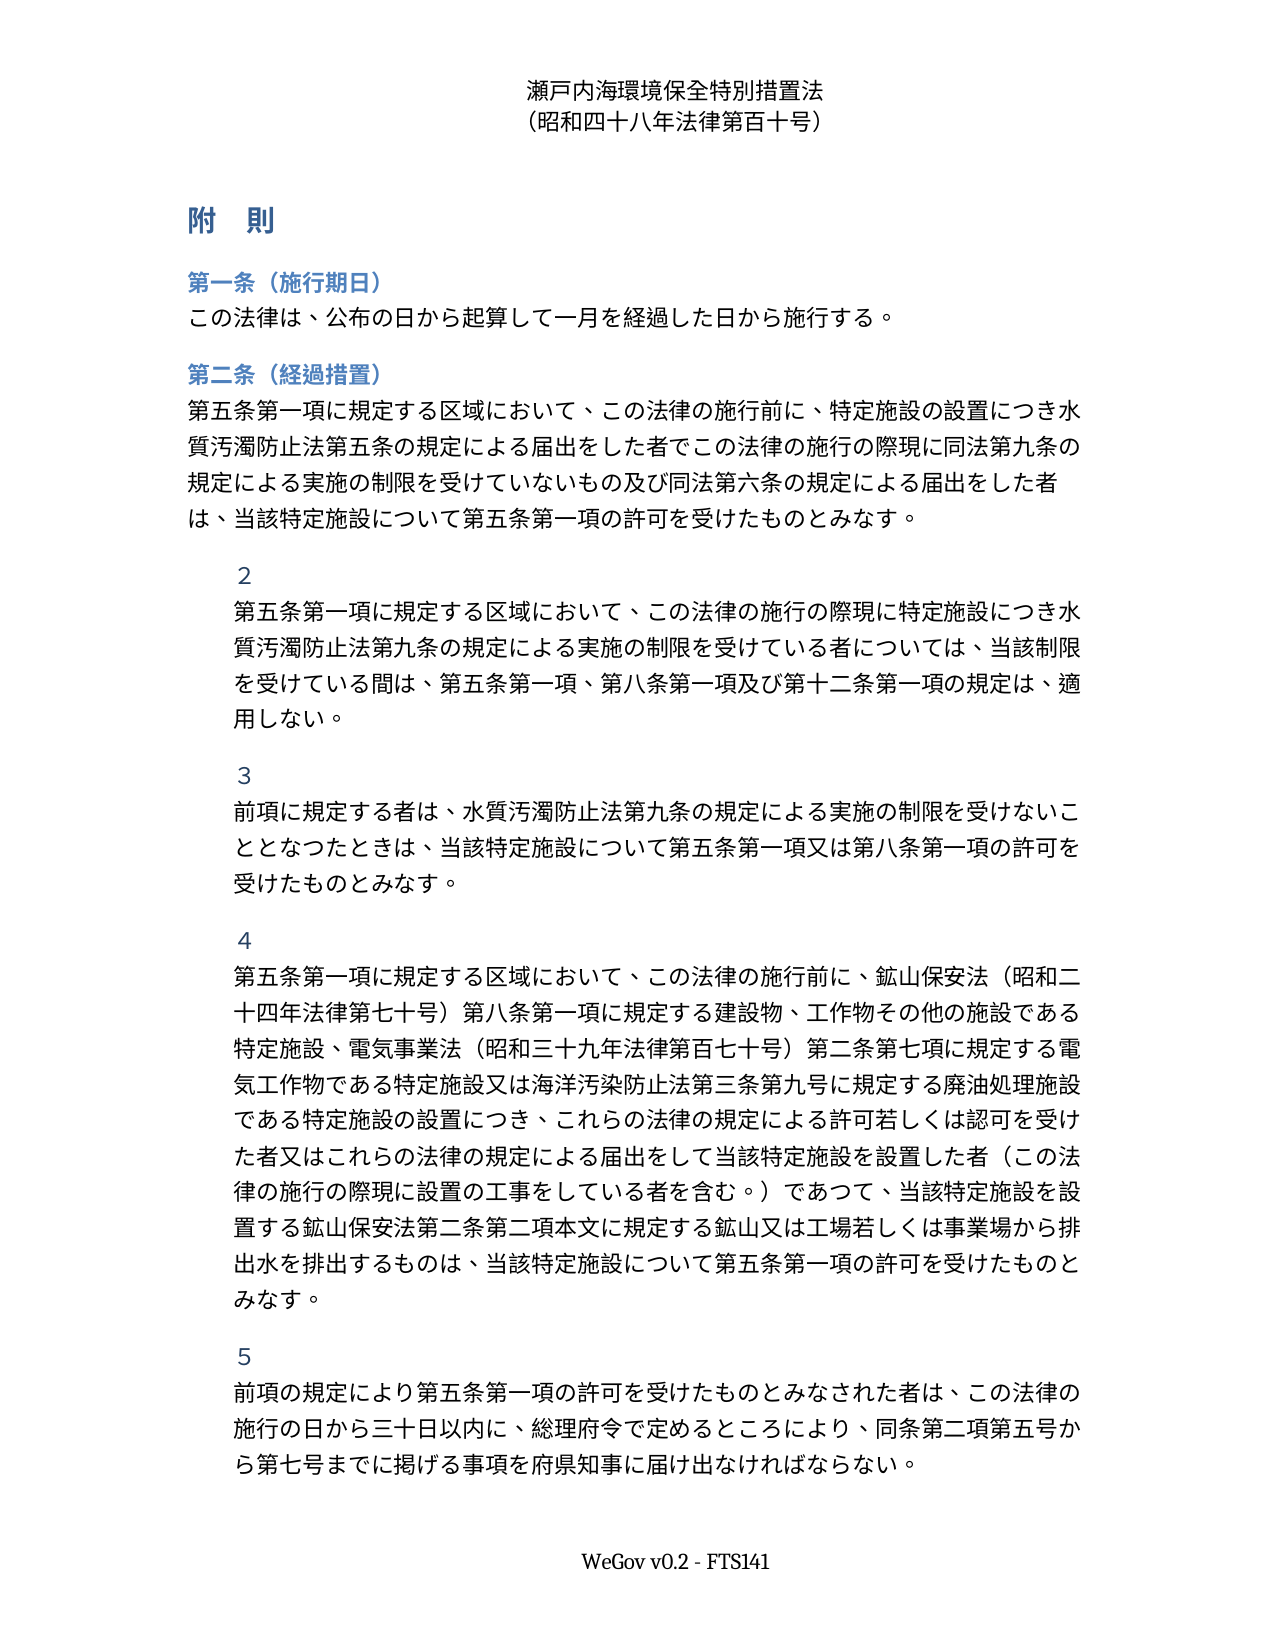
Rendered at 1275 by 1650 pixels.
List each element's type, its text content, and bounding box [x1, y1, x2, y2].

text 前項に規定する者は、水質汚濁防止法第九条の規定による実施の制限を受けないこととなつたときは、当該特定施設について第五条第一項又は第八条第一項の許可を受けたものとみなす。 [233, 796, 1087, 899]
subtitle 附 則 [187, 200, 1087, 240]
text この法律は、公布の日から起算して一月を経過した日から施行する。 [187, 302, 1087, 334]
subtitle 第一条（施行期日） [187, 266, 1087, 298]
subtitle ３ [233, 760, 1087, 791]
text 第五条第一項に規定する区域において、この法律の施行前に、特定施設の設置につき水質汚濁防止法第五条の規定による届出をした者でこの法律の施行の際現に同法第九条の規定による実施の制限を受けていないもの及び同法第六条の規定による届出をした者は、当該特定施設について第五条第一項の許可を受けたものとみなす。 [187, 395, 1087, 534]
subtitle 第二条（経過措置） [187, 359, 1087, 390]
text 第五条第一項に規定する区域において、この法律の施行の際現に特定施設につき水質汚濁防止法第九条の規定による実施の制限を受けている者については、当該制限を受けている間は、第五条第一項、第八条第一項及び第十二条第一項の規定は、適用しない。 [233, 596, 1087, 735]
subtitle ４ [233, 925, 1087, 956]
subtitle ５ [233, 1341, 1087, 1372]
text 第五条第一項に規定する区域において、この法律の施行前に、鉱山保安法（昭和二十四年法律第七十号）第八条第一項に規定する建設物、工作物その他の施設である特定施設、電気事業法（昭和三十九年法律第百七十号）第二条第七項に規定する電気工作物である特定施設又は海洋汚染防止法第三条第九号に規定する廃油処理施設である特定施設の設置につき、これらの法律の規定による許可若しくは認可を受けた者又はこれらの法律の規定による届出をして当該特定施設を設置した者（この法律の施行の際現に設置の工事をしている者を含む。）であつて、当該特定施設を設置する鉱山保安法第二条第二項本文に規定する鉱山又は工場若しくは事業場から排出水を排出するものは、当該特定施設について第五条第一項の許可を受けたものとみなす。 [233, 961, 1087, 1315]
text 前項の規定により第五条第一項の許可を受けたものとみなされた者は、この法律の施行の日から三十日以内に、総理府令で定めるところにより、同条第二項第五号から第七号までに掲げる事項を府県知事に届け出なければならない。 [233, 1377, 1087, 1480]
subtitle ２ [233, 560, 1087, 591]
